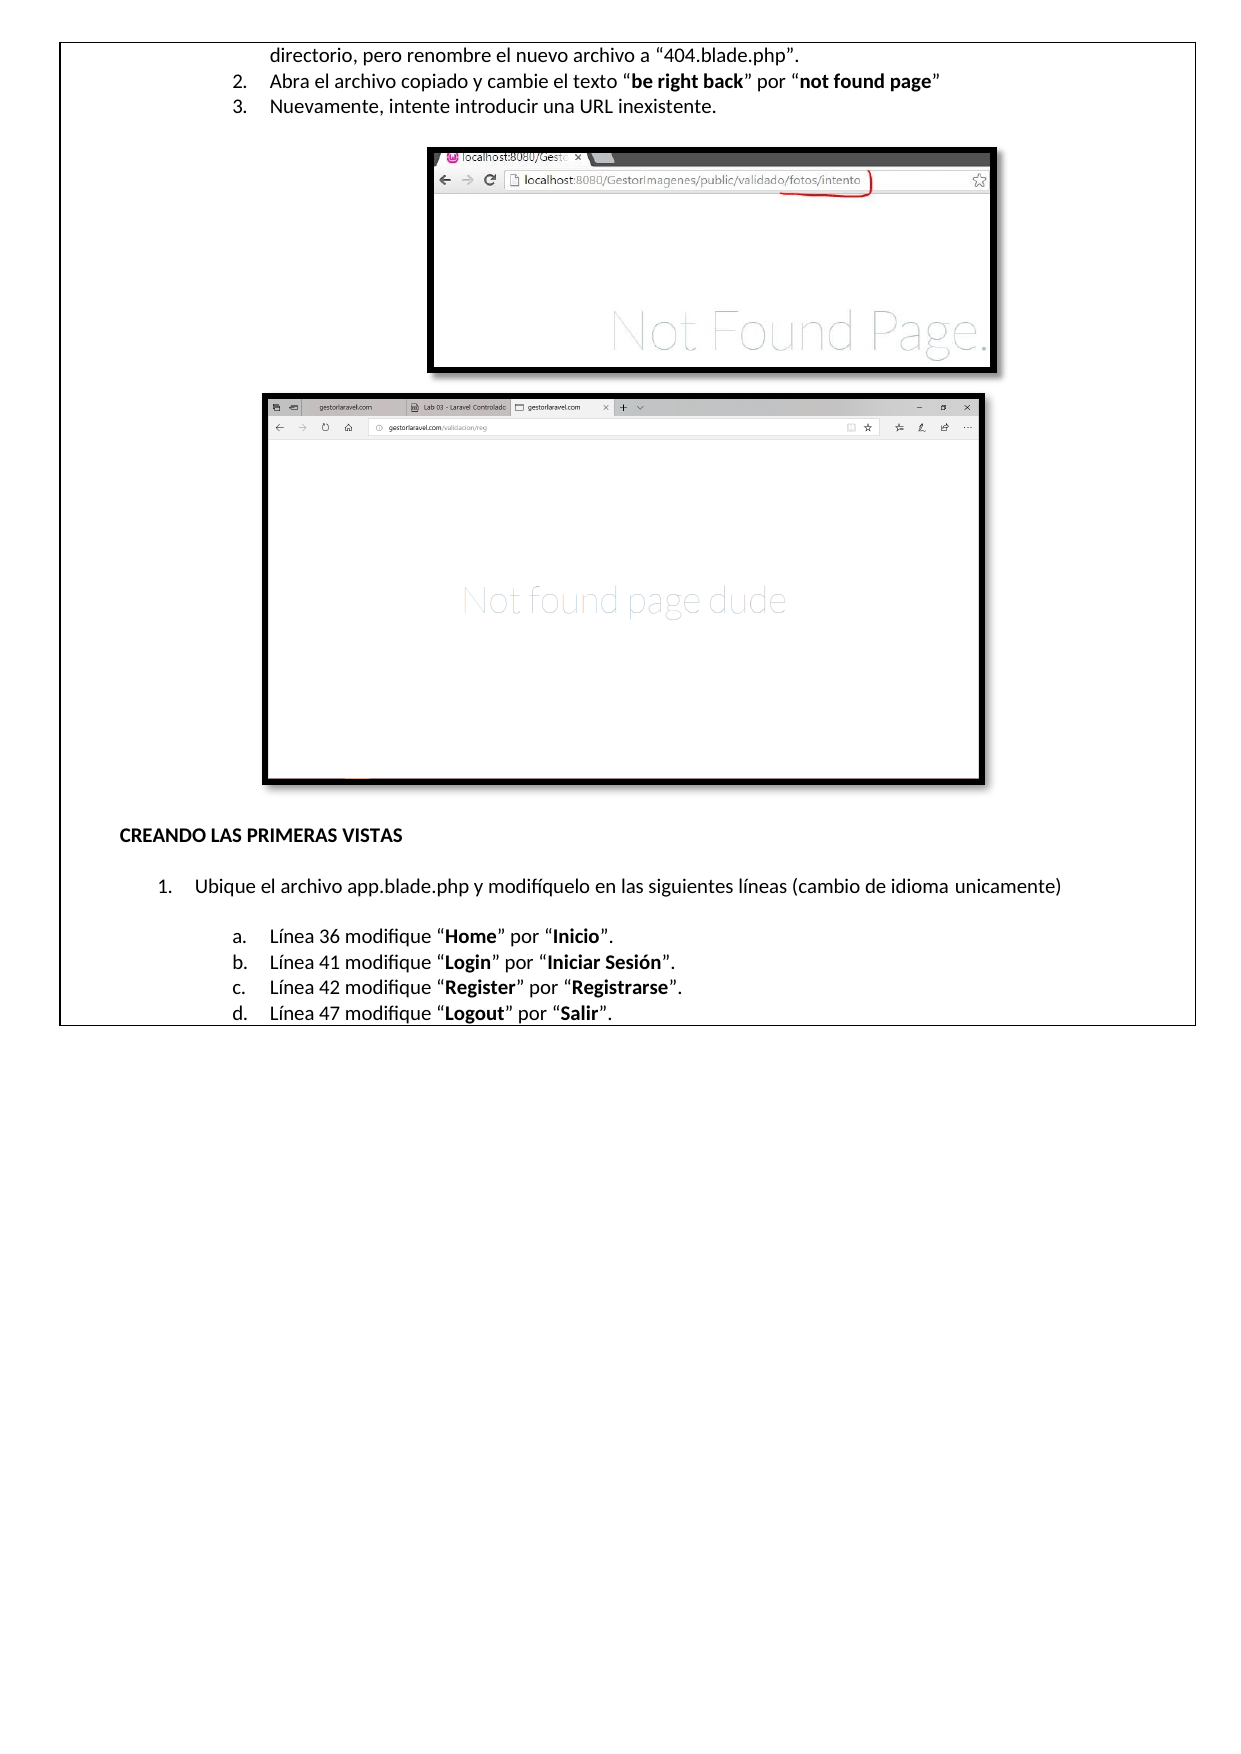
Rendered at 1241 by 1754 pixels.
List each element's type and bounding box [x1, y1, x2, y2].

table_cell [61, 43, 1195, 1025]
picture [423, 142, 1011, 387]
picture [268, 399, 979, 779]
